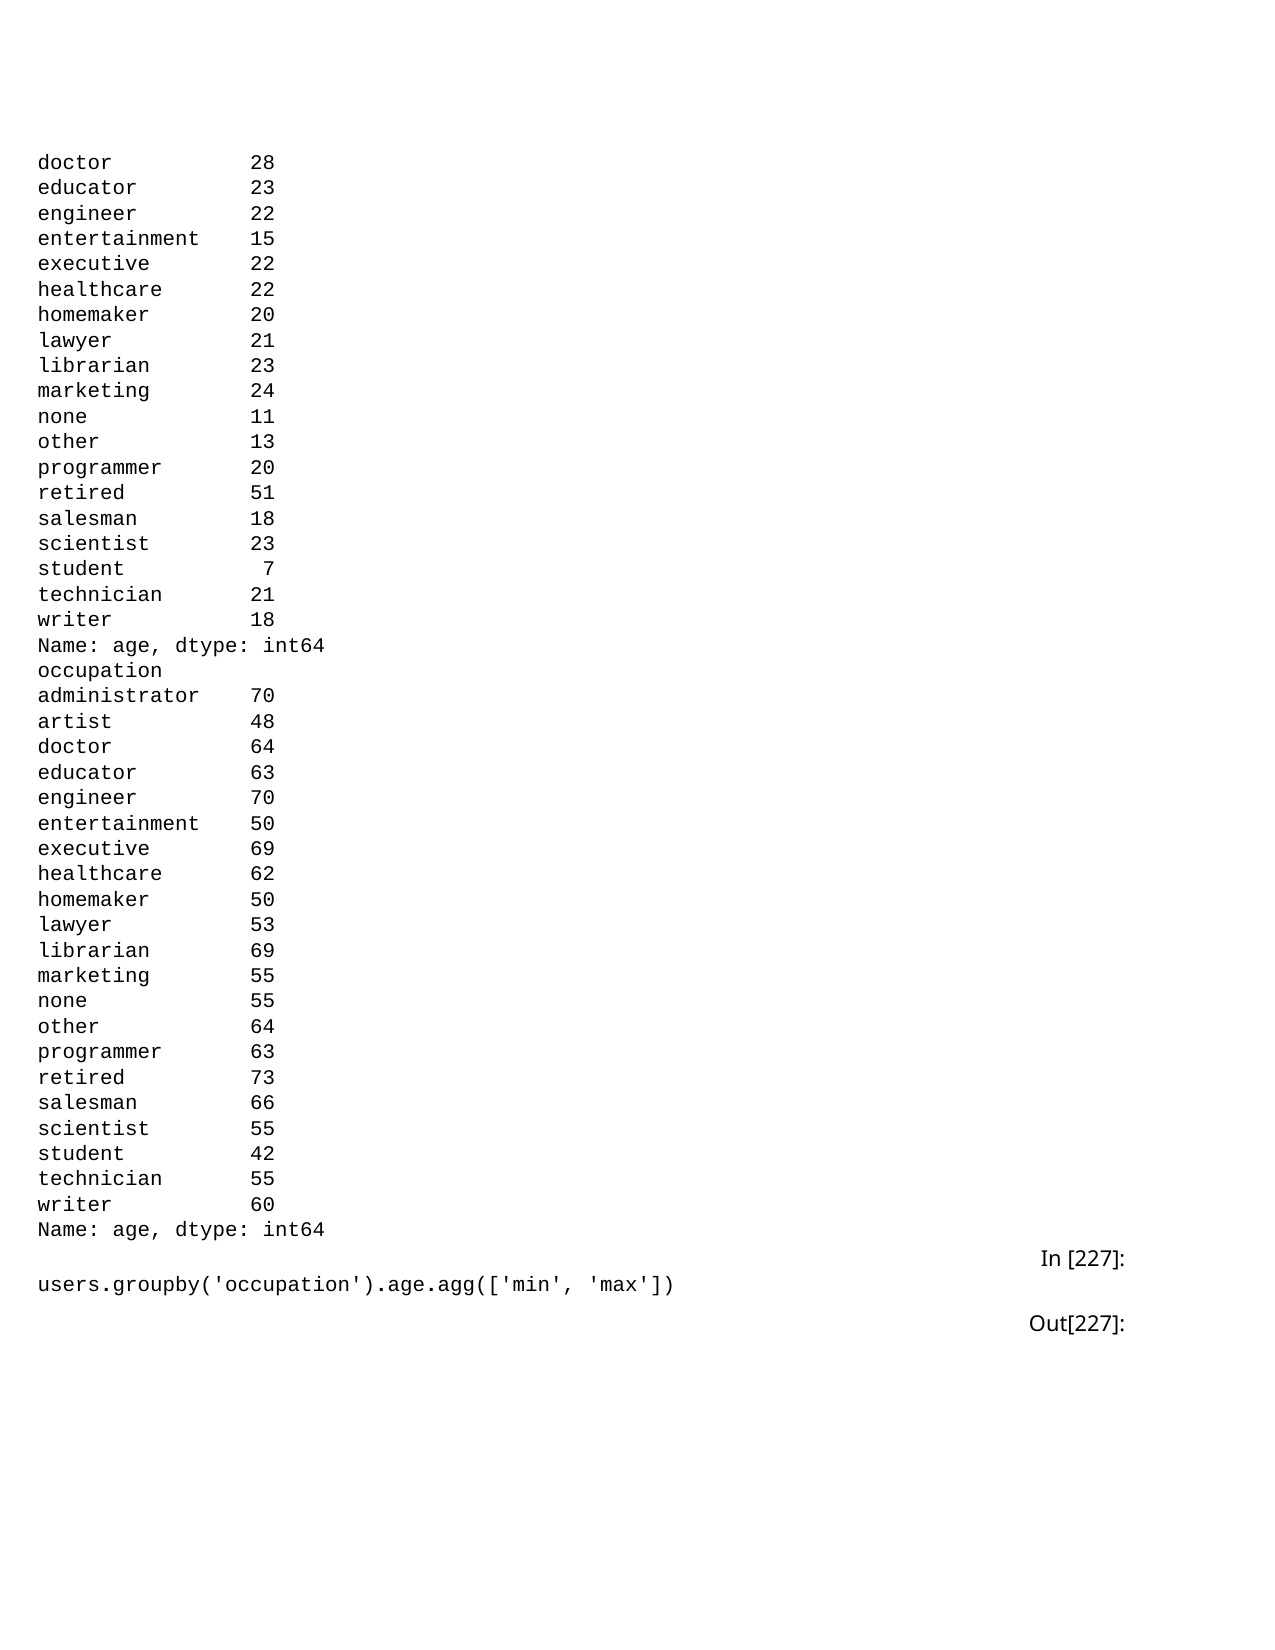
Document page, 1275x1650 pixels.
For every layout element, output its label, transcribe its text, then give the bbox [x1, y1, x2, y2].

text librarian 69 [37, 938, 1125, 963]
text programmer 20 [37, 455, 1125, 480]
text executive 69 [37, 836, 1125, 862]
text lawyer 21 [37, 328, 1125, 353]
text administrator 70 [37, 684, 1125, 709]
text writer 18 [37, 607, 1125, 633]
text Out[227]: [37, 1308, 1125, 1338]
text engineer 22 [37, 201, 1125, 226]
text technician 21 [37, 582, 1125, 607]
text scientist 23 [37, 531, 1125, 557]
text writer 60 [37, 1192, 1125, 1217]
text entertainment 15 [37, 226, 1125, 252]
text educator 63 [37, 760, 1125, 785]
text doctor 64 [37, 734, 1125, 760]
text lawyer 53 [37, 912, 1125, 938]
text marketing 55 [37, 963, 1125, 989]
text retired 73 [37, 1065, 1125, 1090]
text programmer 63 [37, 1039, 1125, 1065]
text technician 55 [37, 1167, 1125, 1192]
text librarian 23 [37, 353, 1125, 379]
text Name: age, dtype: int64 [37, 633, 1125, 658]
text none 55 [37, 989, 1125, 1014]
text student 42 [37, 1141, 1125, 1167]
text homemaker 50 [37, 887, 1125, 912]
text other 13 [37, 429, 1125, 455]
text doctor 28 [37, 150, 1125, 175]
text educator 23 [37, 175, 1125, 201]
text salesman 18 [37, 506, 1125, 531]
text marketing 24 [37, 379, 1125, 404]
text retired 51 [37, 480, 1125, 506]
text artist 48 [37, 709, 1125, 734]
text Name: age, dtype: int64 [37, 1217, 1125, 1243]
text scientist 55 [37, 1116, 1125, 1141]
text healthcare 62 [37, 862, 1125, 887]
text healthcare 22 [37, 277, 1125, 302]
text In [227]: [37, 1243, 1125, 1273]
text none 11 [37, 404, 1125, 429]
text occupation [37, 658, 1125, 684]
text entertainment 50 [37, 811, 1125, 836]
text student 7 [37, 557, 1125, 582]
text salesman 66 [37, 1090, 1125, 1116]
text executive 22 [37, 252, 1125, 277]
text users.groupby('occupation').age.agg(['min', 'max']) [37, 1273, 1125, 1298]
text engineer 70 [37, 785, 1125, 811]
text other 64 [37, 1014, 1125, 1039]
text homemaker 20 [37, 302, 1125, 328]
